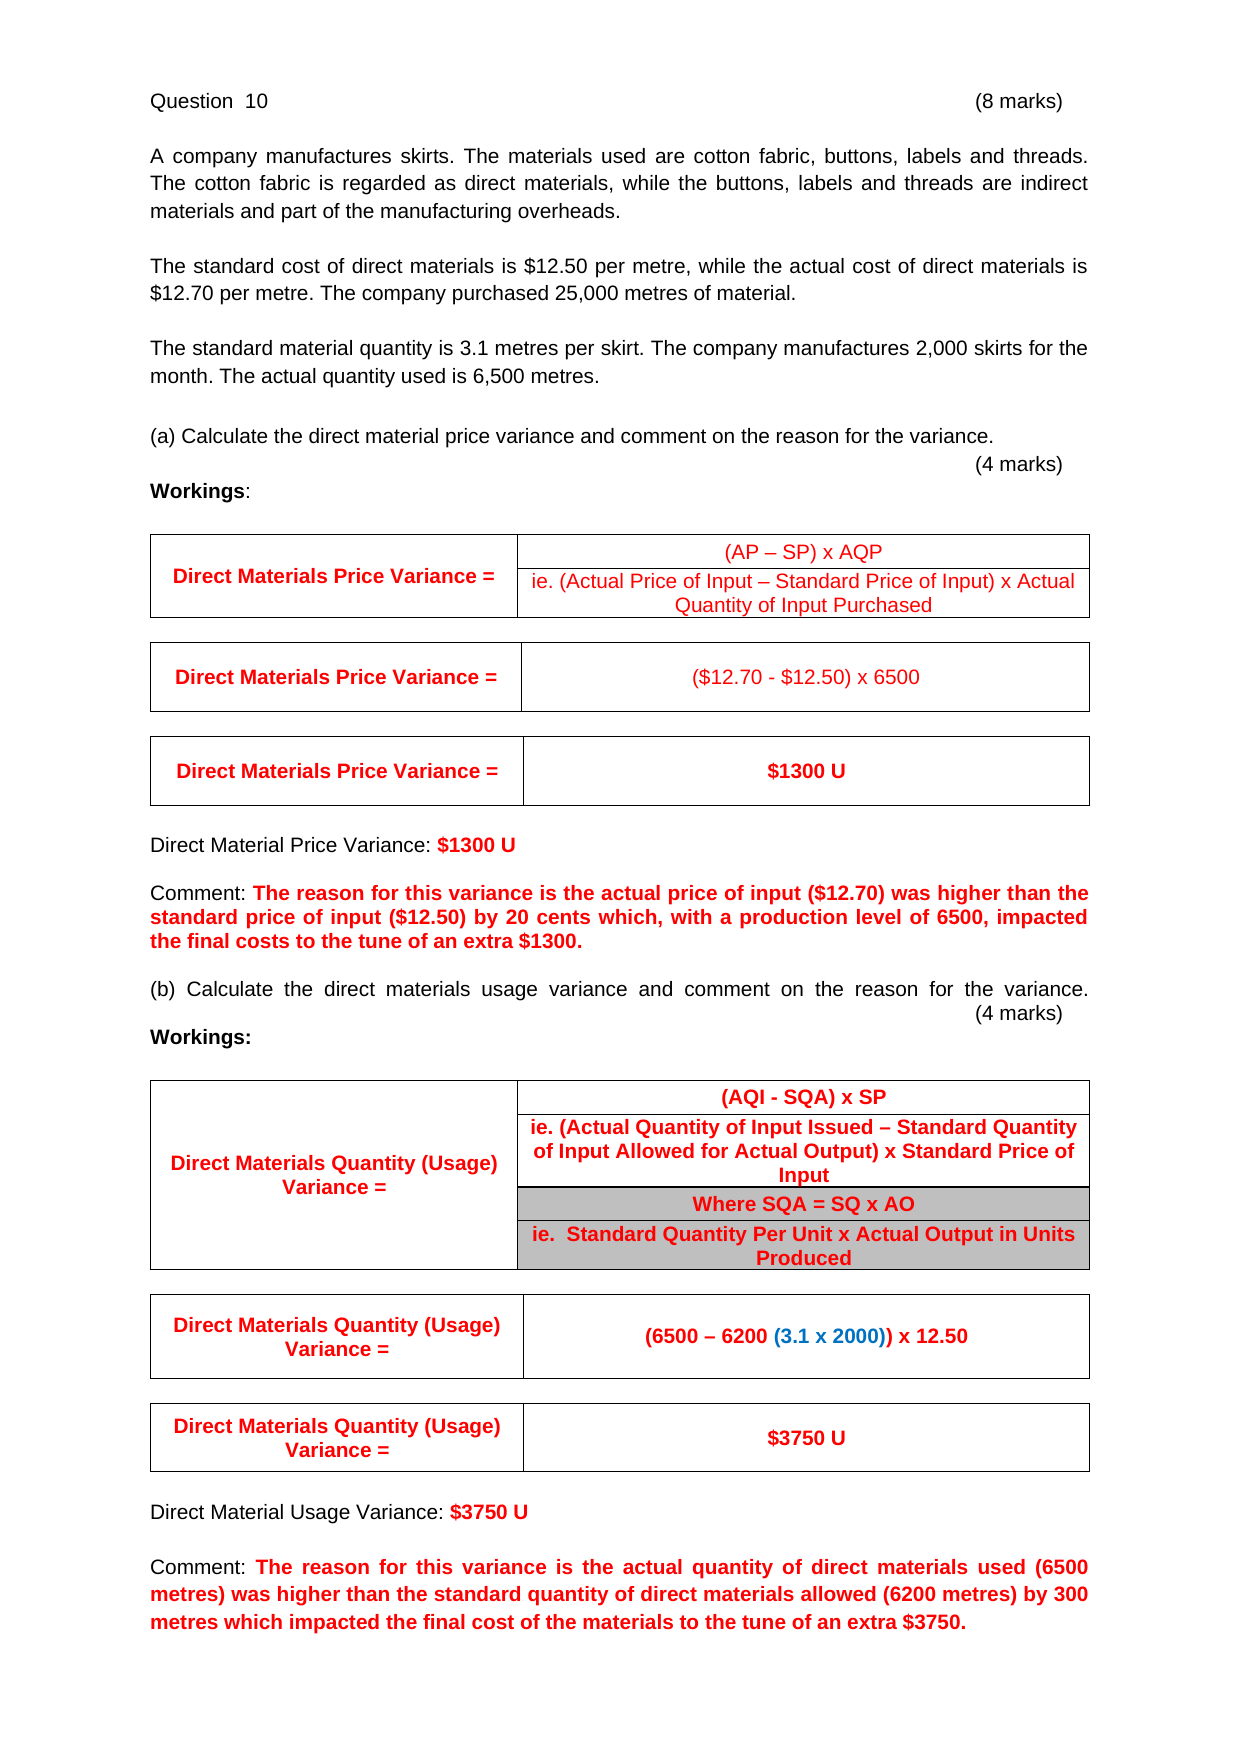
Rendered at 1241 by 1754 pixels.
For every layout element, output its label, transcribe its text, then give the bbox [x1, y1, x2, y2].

table_header (AQI - SQA) x SP [518, 1081, 1089, 1113]
table_header $1300 U [524, 737, 1089, 804]
text (4 marks) [150, 452, 1090, 476]
table_header (6500 – 6200 (3.1 x 2000)) x 12.50 [524, 1295, 1089, 1377]
table_header ($12.70 - $12.50) x 6500 [522, 643, 1089, 711]
text The standard material quantity is 3.1 metres per skirt. The company manufactures 2,000 skirts for the month. The actual quantity used is 6,500 metres. [150, 336, 1090, 388]
text Direct Material Price Variance: $1300 U [150, 833, 1090, 857]
text Workings: [150, 479, 1090, 503]
text Question 10 (8 marks) [150, 89, 1090, 113]
text (b) Calculate the direct materials usage variance and comment on the reason for the variance. (4 marks) [150, 977, 1090, 1025]
table_header Direct Materials Price Variance = [151, 643, 521, 711]
table_header Direct Materials Quantity (Usage) Variance = [151, 1295, 523, 1377]
text Direct Material Usage Variance: $3750 U [150, 1500, 1090, 1524]
text The standard cost of direct materials is $12.50 per metre, while the actual cost of direct materials is $12.70 per metre. The company purchased 25,000 metres of material. [150, 254, 1090, 305]
table_header (AP – SP) x AQP [518, 535, 1089, 568]
table_header $3750 U [524, 1404, 1089, 1471]
text Comment: The reason for this variance is the actual quantity of direct materials used (6500 metres) was higher than the standard quantity of direct materials allowed (6200 metres) by 300 metres which impacted the final cost of the materials to the tune of an extra $3750. [150, 1555, 1090, 1634]
text (a) Calculate the direct material price variance and comment on the reason for the variance. [150, 424, 1090, 448]
table_header Direct Materials Quantity (Usage) Variance = [151, 1081, 517, 1269]
table_header Direct Materials Quantity (Usage) Variance = [151, 1404, 523, 1471]
table_cell ie. (Actual Quantity of Input Issued – Standard Quantity of Input Allowed for Actual Output) x Standard Price of Input [518, 1115, 1089, 1186]
text Workings: [150, 1025, 1090, 1049]
text Comment: The reason for this variance is the actual price of input ($12.70) was higher than the standard price of input ($12.50) by 20 cents which, with a production level of 6500, impacted the final costs to the tune of an extra $1300. [150, 881, 1090, 953]
table_cell Where SQA = SQ x AO [518, 1188, 1089, 1220]
table_header Direct Materials Price Variance = [151, 737, 523, 804]
table_cell ie. Standard Quantity Per Unit x Actual Output in Units Produced [518, 1221, 1089, 1269]
table_cell ie. (Actual Price of Input – Standard Price of Input) x Actual Quantity of Input Purchased [518, 569, 1089, 617]
table_header Direct Materials Price Variance = [151, 535, 517, 617]
text A company manufactures skirts. The materials used are cotton fabric, buttons, labels and threads. The cotton fabric is regarded as direct materials, while the buttons, labels and threads are indirect materials and part of the manufacturing overheads. [150, 144, 1090, 223]
